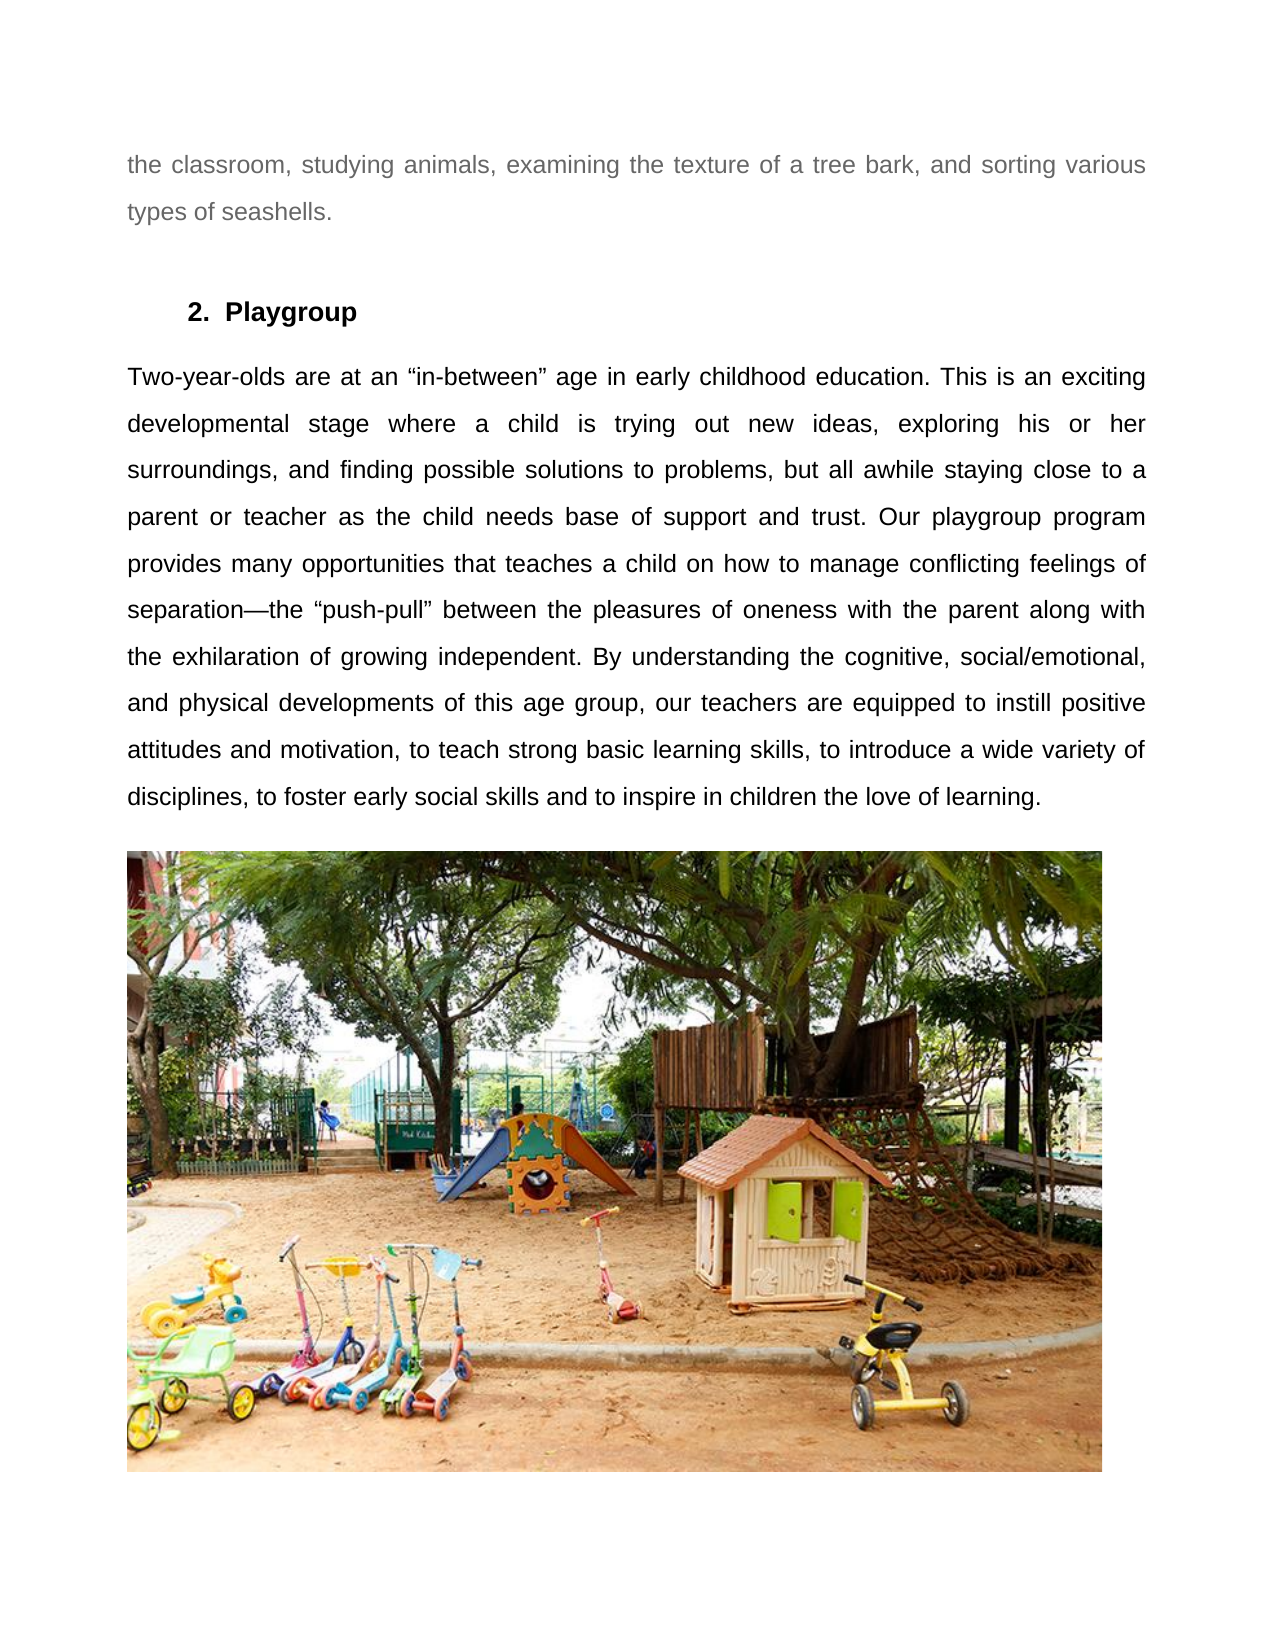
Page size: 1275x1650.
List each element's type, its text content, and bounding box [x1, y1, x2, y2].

text Two-year-olds are at an “in-between” age in early childhood education. This is an exciting developmental stage where a child is trying out new ideas, exploring his or her surroundings, and finding possible solutions to problems, but all awhile staying close to a parent or teacher as the child needs base of support and trust. Our playgroup program provides many opportunities that teaches a child on how to manage conflicting feelings of separation—the “push-pull” between the pleasures of oneness with the parent along with the exhilaration of growing independent. By understanding the cognitive, social/emotional, and physical developments of this age group, our teachers are equipped to instill positive attitudes and motivation, to teach strong basic learning skills, to introduce a wide variety of disciplines, to foster early social skills and to inspire in children the love of learning. [127, 362, 1148, 810]
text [127, 179, 1148, 225]
list Playgroup [187, 296, 1125, 327]
picture [127, 851, 1103, 1472]
